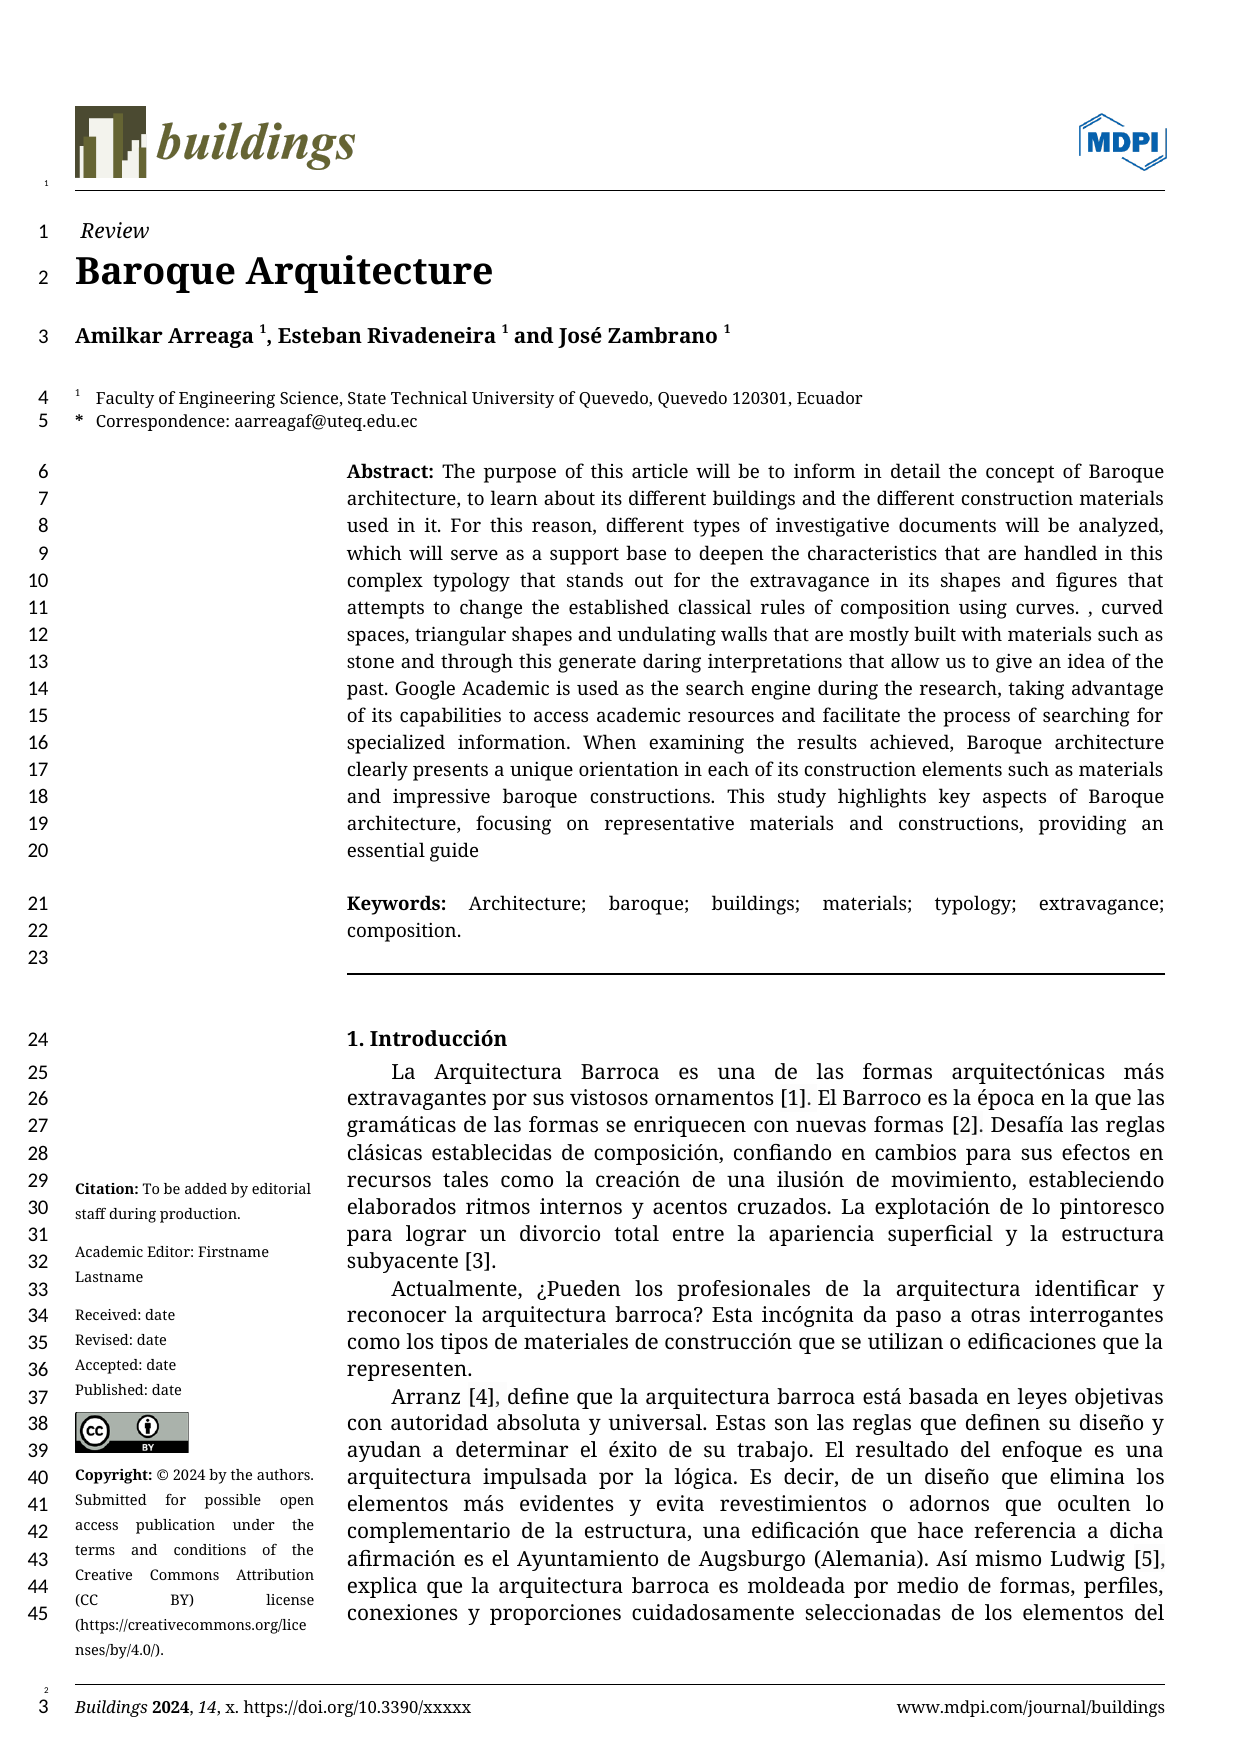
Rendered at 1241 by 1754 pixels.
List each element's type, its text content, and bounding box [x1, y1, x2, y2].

picture [75, 1412, 189, 1453]
text Keywords: Architecture; baroque; buildings; materials; typology; extravagance; composition. [347, 888, 1165, 942]
text Abstract: The purpose of this article will be to inform in detail the concept of Baroque architecture, to learn about its different buildings and the different construction materials used in it. For this reason, different types of investigative documents will be analyzed, which will serve as a support base to deepen the characteristics that are handled in this complex typology that stands out for the extravagance in its shapes and figures that attempts to change the established classical rules of composition using curves. , curved spaces, triangular shapes and undulating walls that are mostly built with materials such as stone and through this generate daring interpretations that allow us to give an idea of the past. Google Academic is used as the search engine during the research, taking advantage of its capabilities to access academic resources and facilitate the process of searching for specialized information. When examining the results achieved, Baroque architecture clearly presents a unique orientation in each of its construction elements such as materials and impressive baroque constructions. This study highlights key aspects of Baroque architecture, focusing on representative materials and constructions, providing an essential guide [347, 457, 1165, 863]
text Amilkar Arreaga 1, Esteban Rivadeneira 1 and José Zambrano 1 [75, 321, 1165, 349]
table_header Citation: To be added by editorial staff during production. Academic Editor: Firstname Lastname Received: date Revised: date Accepted: date Published: date Copyright: © 2024 by the authors. Submitted for possible open access publication under the terms and conditions of the Creative Commons Attribution (CC BY) license (https://creativecommons.org/licenses/by/4.0/). [75, 1175, 326, 1659]
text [347, 1383, 1165, 1626]
text 1 Faculty of Engineering Science, State Technical University of Quevedo, Quevedo 120301, Ecuador [75, 387, 1165, 409]
picture [75, 106, 356, 178]
text Review [75, 216, 1165, 245]
picture [1078, 112, 1168, 172]
title Baroque Arquitecture [75, 245, 1165, 296]
subtitle 1. Introducción [347, 1024, 1165, 1052]
text Actualmente, ¿Pueden los profesionales de la arquitectura identificar y reconocer la arquitectura barroca? Esta incógnita da paso a otras interrogantes como los tipos de materiales de construcción que se utilizan o edificaciones que la representen. [347, 1274, 1165, 1383]
text La Arquitectura Barroca es una de las formas arquitectónicas más extravagantes por sus vistosos ornamentos . El Barroco es la época en la que las gramáticas de las formas se enriquecen con nuevas formas . Desafía las reglas clásicas establecidas de composición, confiando en cambios para sus efectos en recursos tales como la creación de una ilusión de movimiento, estableciendo elaborados ritmos internos y acentos cruzados. La explotación de lo pintoresco para lograr un divorcio total entre la apariencia superficial y la estructura subyacente . [347, 1058, 1165, 1274]
text * Correspondence: aarreagaf@uteq.edu.ec [75, 409, 1165, 432]
